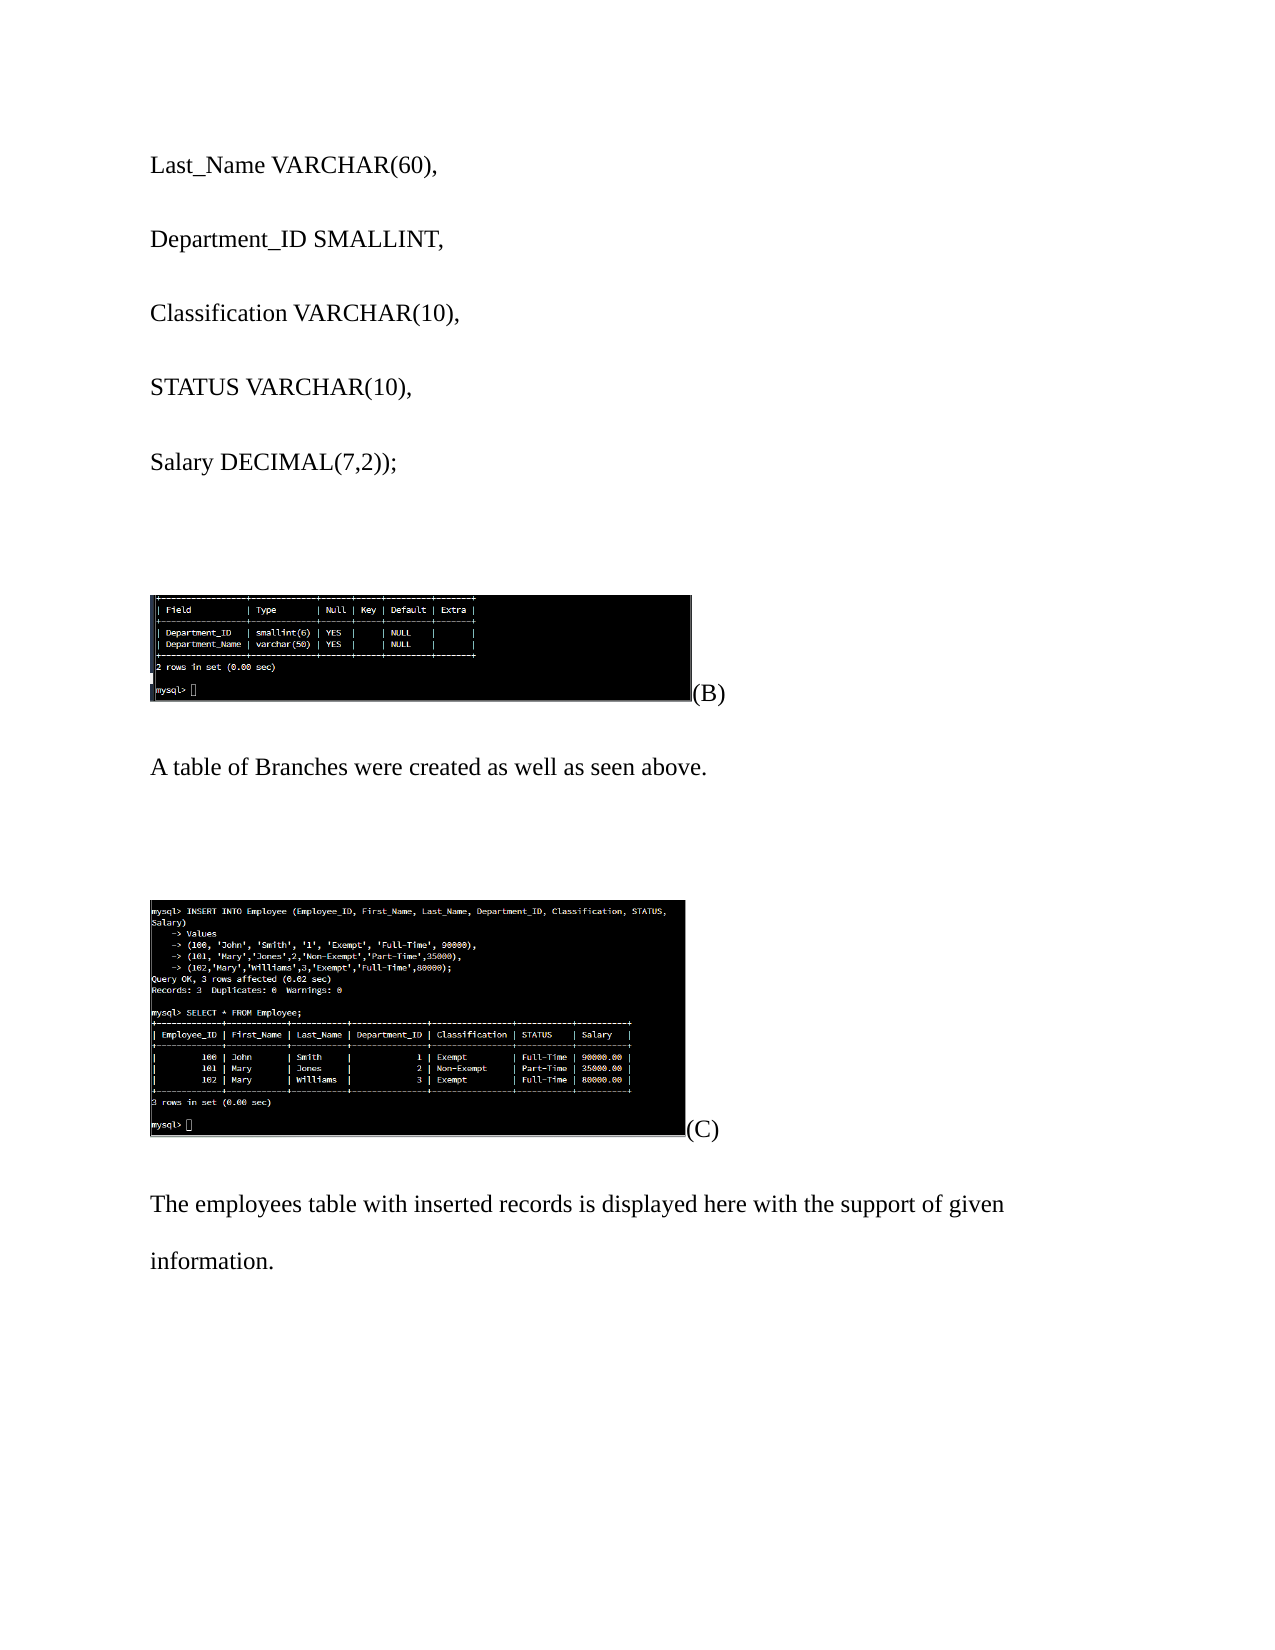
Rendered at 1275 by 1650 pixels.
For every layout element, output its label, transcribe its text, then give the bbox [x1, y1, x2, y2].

text STATUS VARCHAR(10), [150, 372, 1125, 401]
picture [150, 595, 692, 702]
text Department_ID SMALLINT, [150, 224, 1125, 253]
text Salary DECIMAL(7,2)); [150, 447, 1125, 475]
text A table of Branches were created as well as seen above. [150, 752, 1125, 781]
picture [150, 900, 686, 1138]
text Classification VARCHAR(10), [150, 298, 1125, 327]
text Last_Name VARCHAR(60), [150, 150, 1125, 179]
text The employees table with inserted records is displayed here with the support of given information. [150, 1189, 1125, 1275]
